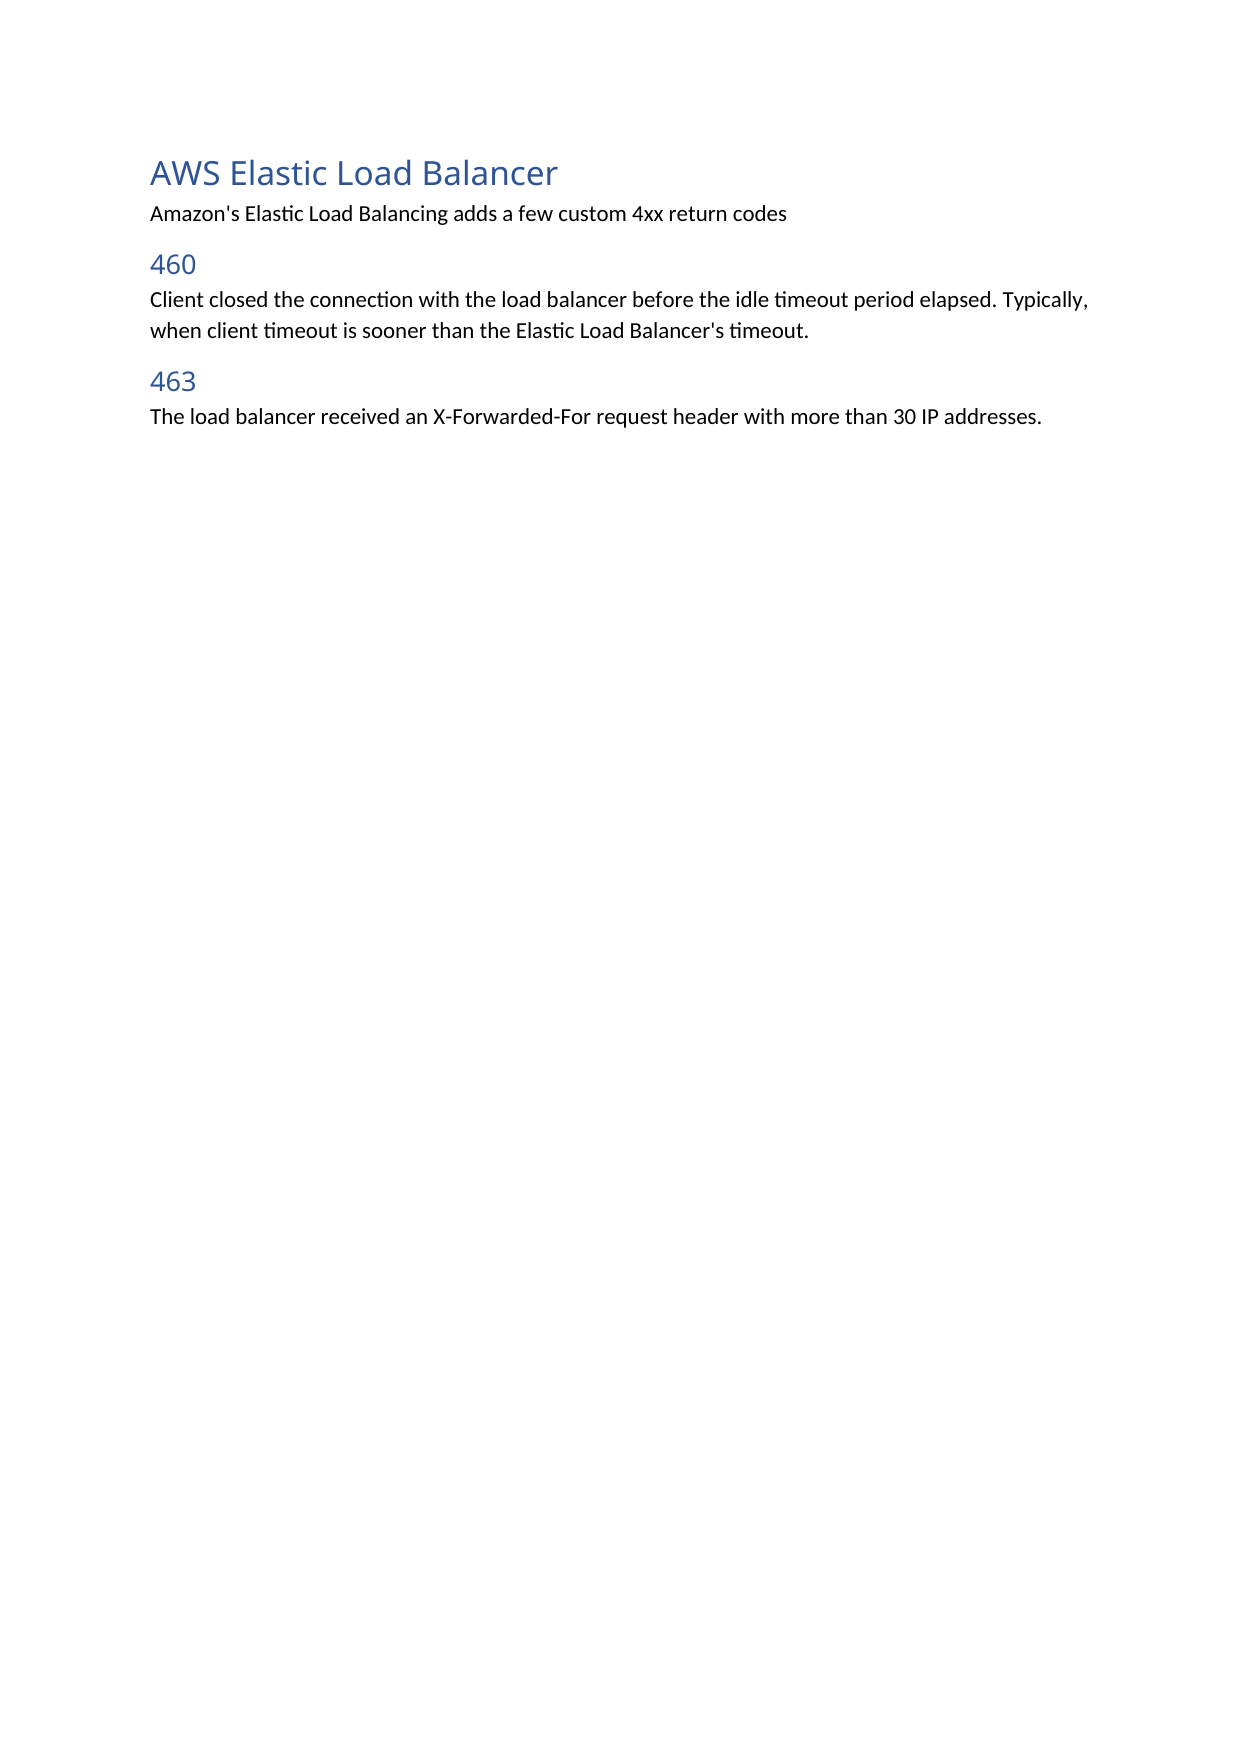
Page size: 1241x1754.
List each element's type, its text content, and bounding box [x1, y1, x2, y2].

text Amazon's Elastic Load Balancing adds a few custom 4xx return codes [150, 199, 1090, 227]
subtitle 463 [150, 363, 1090, 399]
subtitle AWS Elastic Load Balancer [150, 150, 1090, 195]
subtitle 460 [150, 246, 1090, 283]
text Client closed the connection with the load balancer before the idle timeout period elapsed. Typically, when client timeout is sooner than the Elastic Load Balancer's timeout. [150, 286, 1090, 344]
text The load balancer received an X-Forwarded-For request header with more than 30 IP addresses. [150, 402, 1090, 431]
